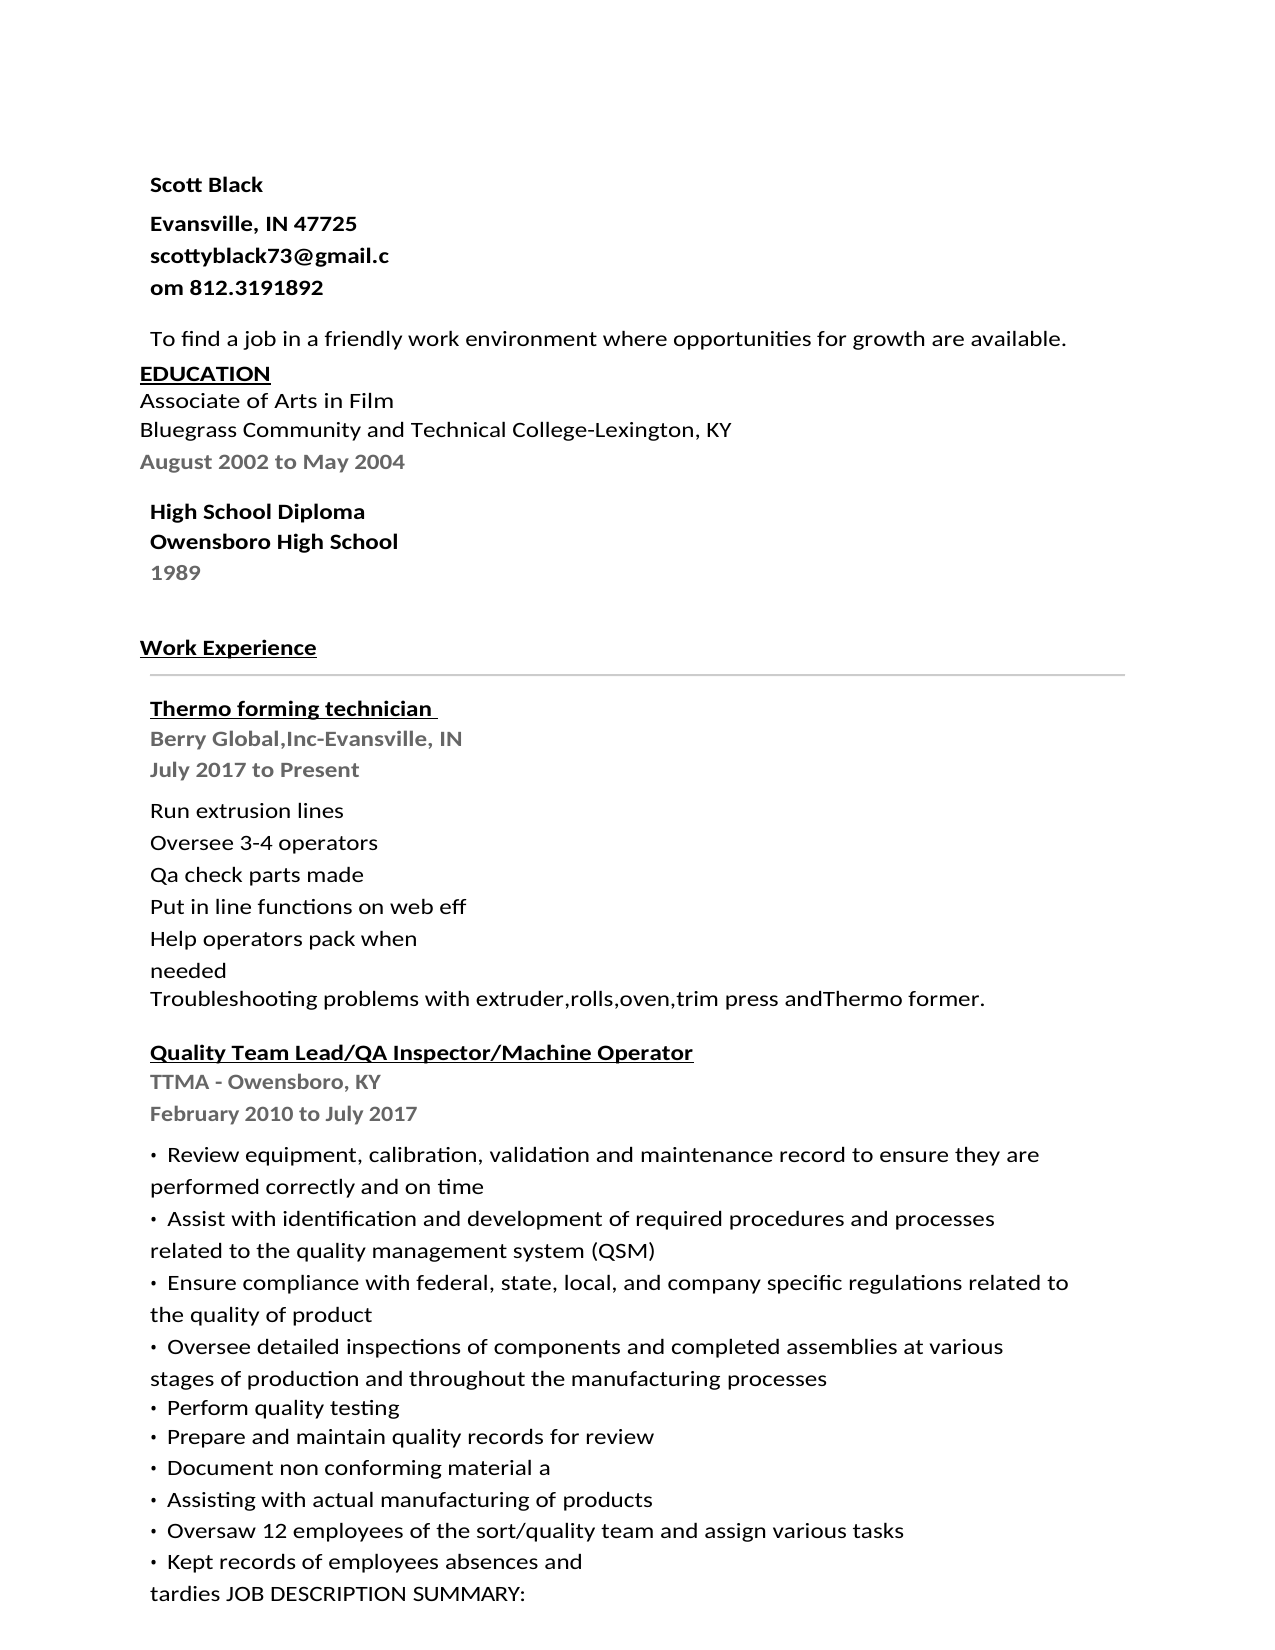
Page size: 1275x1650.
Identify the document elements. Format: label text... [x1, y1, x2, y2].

text Evansville, IN 47725 scottyblack73@gmail.com 812.3191892 [150, 211, 398, 301]
text High School Diploma Owensboro High School 1989 [150, 498, 422, 586]
text Put in line functions on web eff Help operators pack when needed [150, 893, 487, 983]
text Thermo forming technician Berry Global,Inc-Evansville, IN July 2017 to Present [150, 677, 487, 783]
list Oversaw 12 employees of the sort/quality team and assign various tasks [150, 1517, 1135, 1543]
text Scott Black [150, 172, 1135, 198]
list Ensure compliance with federal, state, local, and company specific regulations related to the quality of product [150, 1269, 1107, 1328]
list Assist with identification and development of required procedures and processes related to the quality management system (QSM) [150, 1205, 1059, 1264]
list Oversee detailed inspections of components and completed assemblies at various stages of production and throughout the manufacturing processes [150, 1333, 1031, 1392]
text To find a job in a friendly work environment where opportunities for growth are available. [150, 325, 1135, 352]
text Bluegrass Community and Technical College-Lexington, KY August 2002 to May 2004 [139, 416, 785, 475]
subtitle EDUCATION Associate of Arts in Film [139, 360, 1135, 414]
list Kept records of employees absences and tardies JOB DESCRIPTION SUMMARY: [150, 1548, 623, 1607]
subtitle Work Experience [139, 634, 1135, 660]
list Review equipment, calibration, validation and maintenance record to ensure they are performed correctly and on time [150, 1141, 1074, 1200]
text Run extrusion lines Oversee 3-4 operators Qa check parts made [150, 797, 387, 888]
list Prepare and maintain quality records for review [150, 1423, 1135, 1450]
list Assisting with actual manufacturing of products [150, 1486, 1135, 1512]
list Document non conforming material a [150, 1454, 1135, 1481]
subtitle Quality Team Lead/QA Inspector/Machine Operator [150, 1039, 1135, 1066]
list Perform quality testing [150, 1397, 1135, 1419]
text Troubleshooting problems with extruder,rolls,oven,trim press andThermo former. [150, 989, 1135, 1011]
text TTMA - Owensboro, KY February 2010 to July 2017 [150, 1068, 422, 1127]
